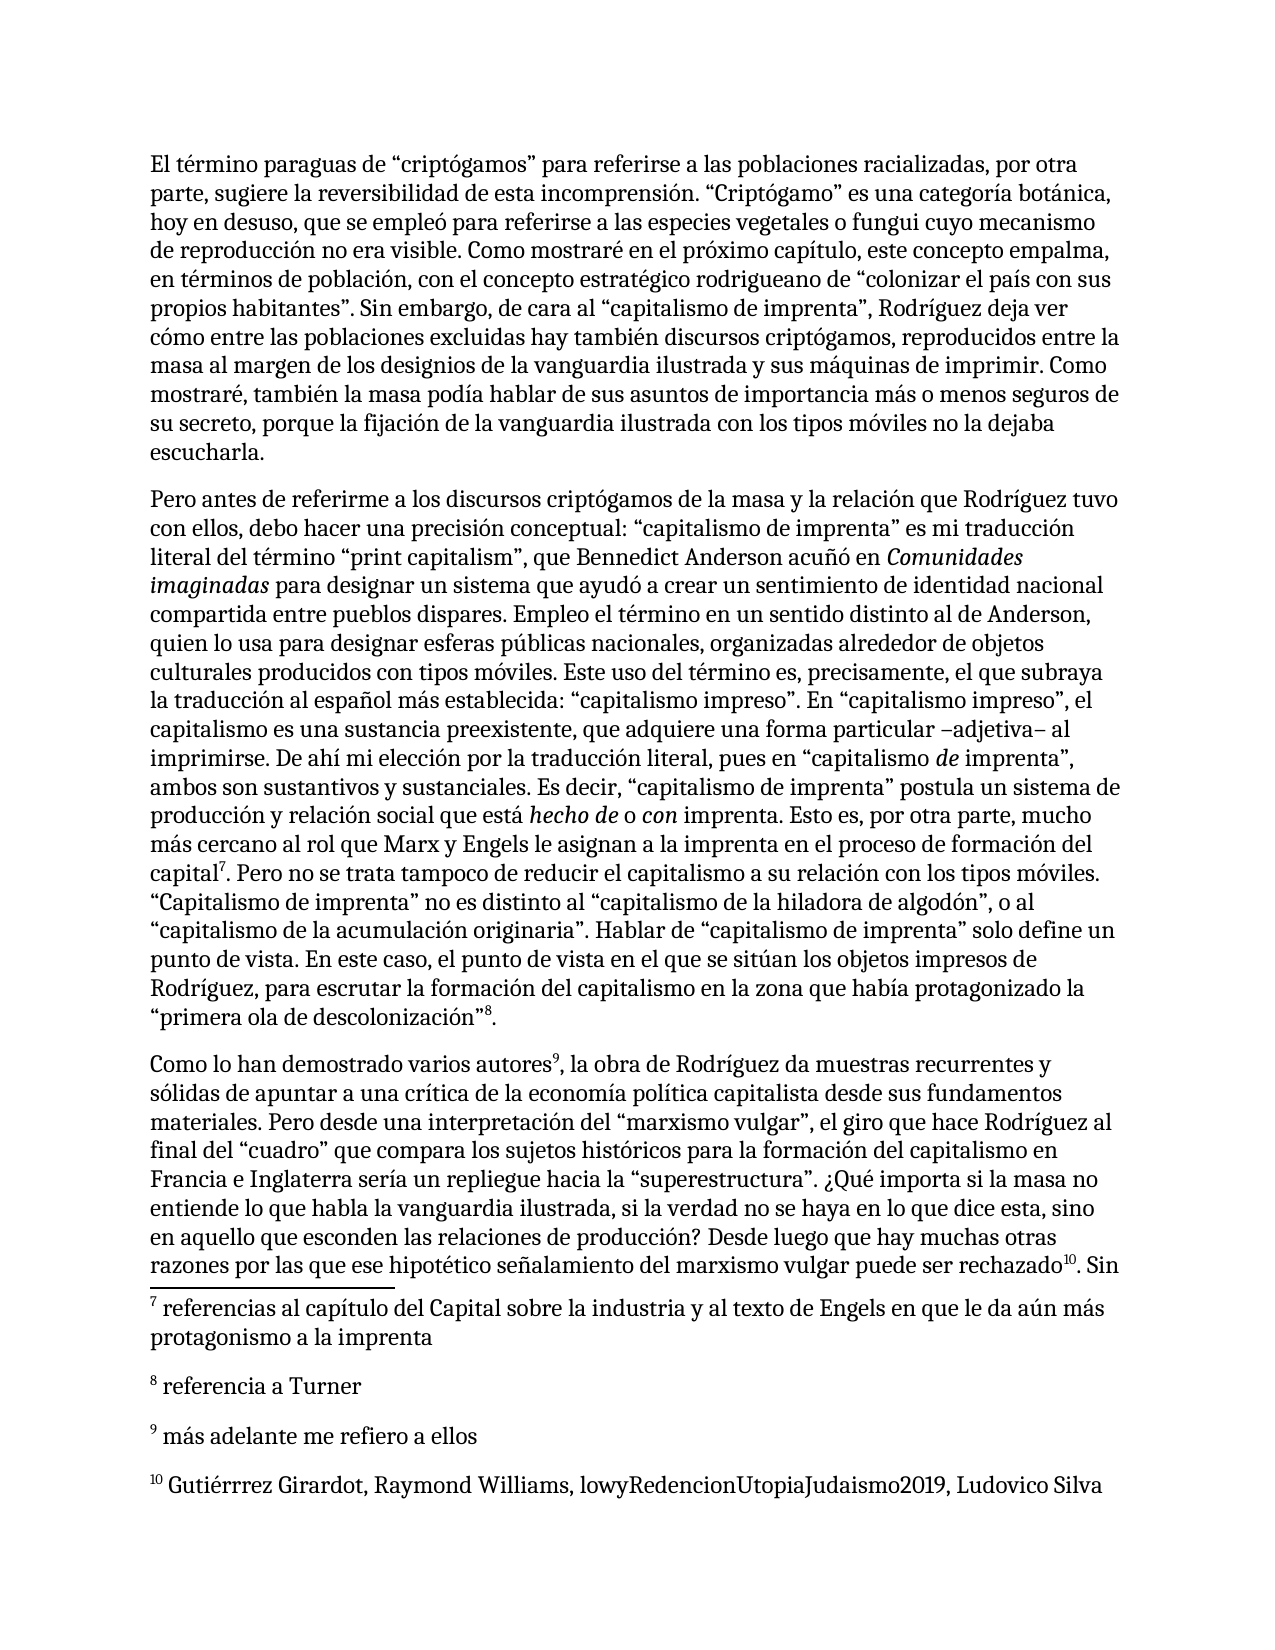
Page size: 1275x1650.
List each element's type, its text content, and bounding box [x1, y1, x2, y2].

text El término paraguas de “criptógamos” para referirse a las poblaciones racializadas, por otra parte, sugiere la reversibilidad de esta incomprensión. “Criptógamo” es una categoría botánica, hoy en desuso, que se empleó para referirse a las especies vegetales o fungui cuyo mecanismo de reproducción no era visible. Como mostraré en el próximo capítulo, este concepto empalma, en términos de población, con el concepto estratégico rodrigueano de “colonizar el país con sus propios habitantes”. Sin embargo, de cara al “capitalismo de imprenta”, Rodríguez deja ver cómo entre las poblaciones excluidas hay también discursos criptógamos, reproducidos entre la masa al margen de los designios de la vanguardia ilustrada y sus máquinas de imprimir. Como mostraré, también la masa podía hablar de sus asuntos de importancia más o menos seguros de su secreto, porque la fijación de la vanguardia ilustrada con los tipos móviles no la dejaba escucharla. [150, 150, 1125, 466]
text Pero antes de referirme a los discursos criptógamos de la masa y la relación que Rodríguez tuvo con ellos, debo hacer una precisión conceptual: “capitalismo de imprenta” es mi traducción literal del término “print capitalism”, que Bennedict Anderson acuñó en Comunidades imaginadas para designar un sistema que ayudó a crear un sentimiento de identidad nacional compartida entre pueblos dispares. Empleo el término en un sentido distinto al de Anderson, quien lo usa para designar esferas públicas nacionales, organizadas alrededor de objetos culturales producidos con tipos móviles. Este uso del término es, precisamente, el que subraya la traducción al español más establecida: “capitalismo impreso”. En “capitalismo impreso”, el capitalismo es una sustancia preexistente, que adquiere una forma particular –adjetiva– al imprimirse. De ahí mi elección por la traducción literal, pues en “capitalismo de imprenta”, ambos son sustantivos y sustanciales. Es decir, “capitalismo de imprenta” postula un sistema de producción y relación social que está hecho de o con imprenta. Esto es, por otra parte, mucho más cercano al rol que Marx y Engels le asignan a la imprenta en el proceso de formación del capital. Pero no se trata tampoco de reducir el capitalismo a su relación con los tipos móviles. “Capitalismo de imprenta” no es distinto al “capitalismo de la hiladora de algodón”, o al “capitalismo de la acumulación originaria”. Hablar de “capitalismo de imprenta” solo define un punto de vista. En este caso, el punto de vista en el que se sitúan los objetos impresos de Rodríguez, para escrutar la formación del capitalismo en la zona que había protagonizado la “primera ola de descolonización”. [150, 485, 1125, 1031]
